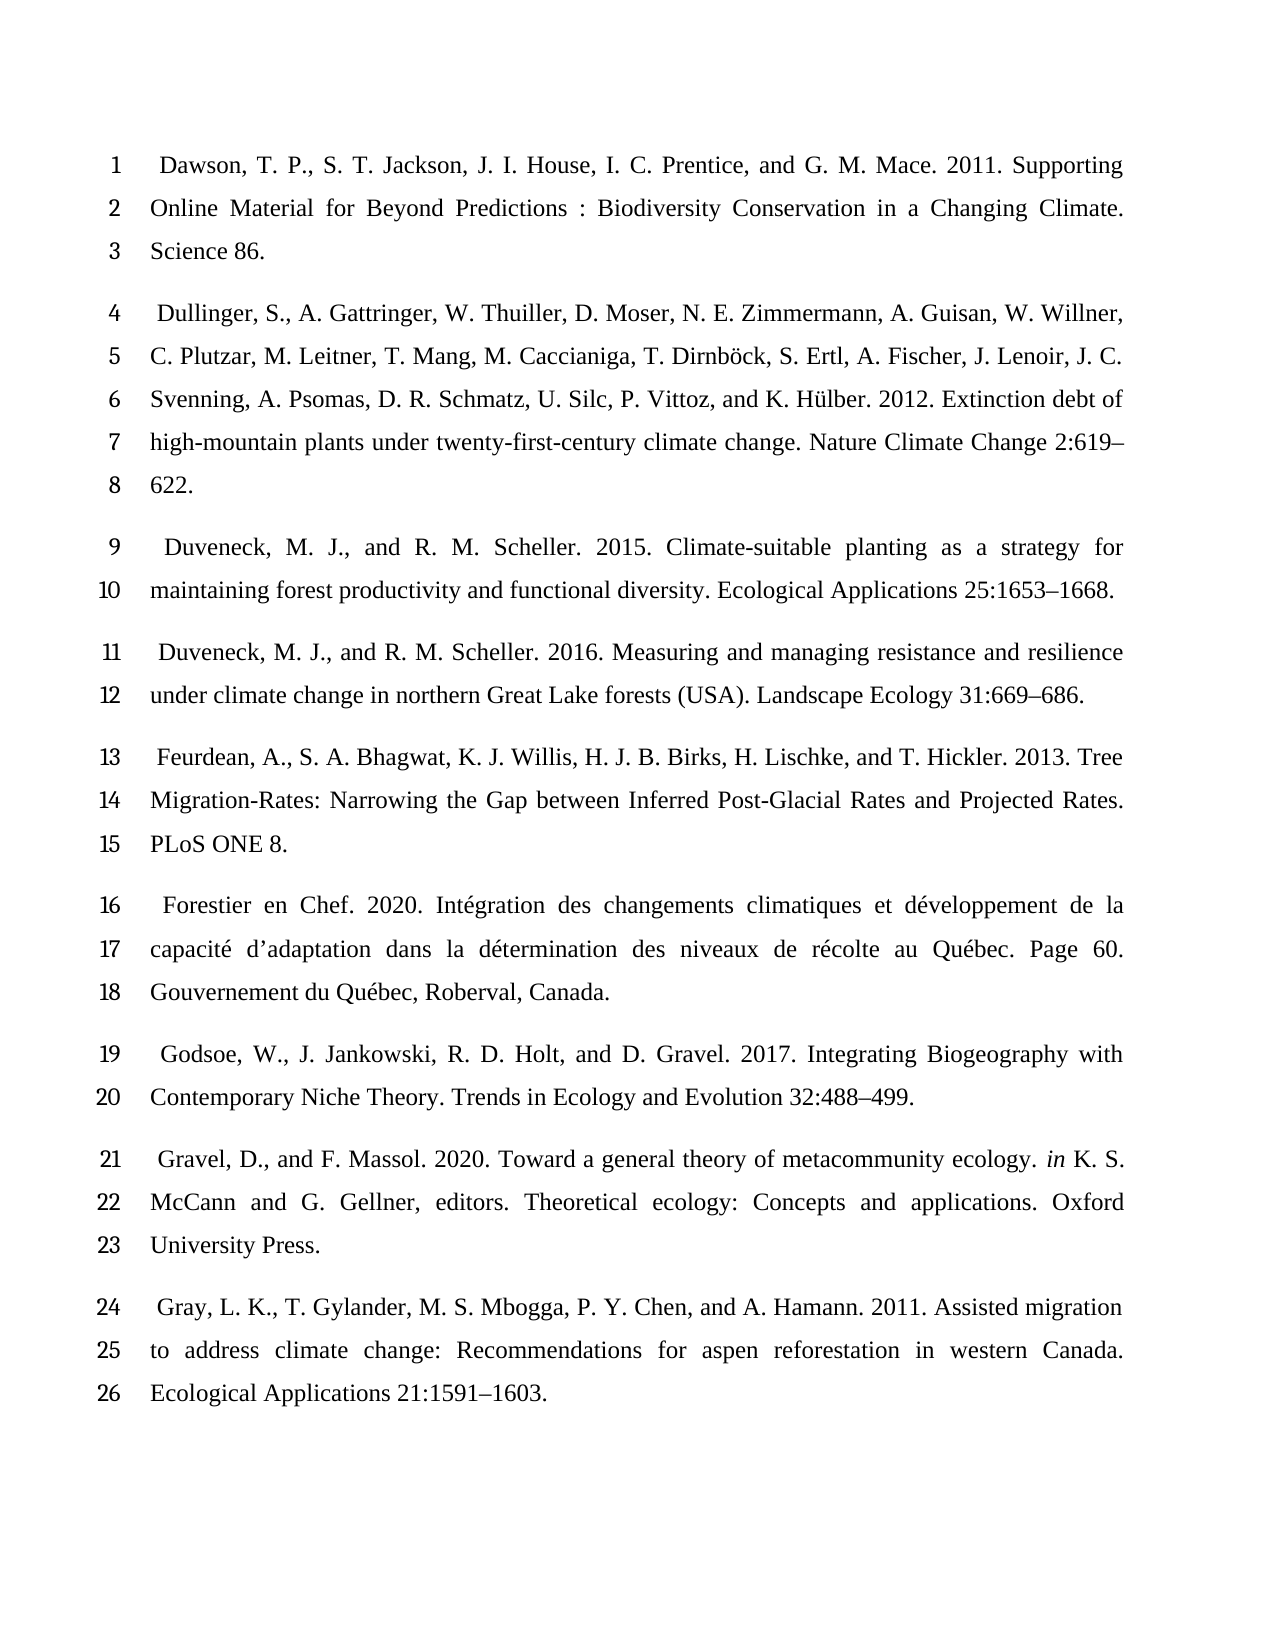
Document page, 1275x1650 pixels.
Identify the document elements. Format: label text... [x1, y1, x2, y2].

text Dullinger, S., A. Gattringer, W. Thuiller, D. Moser, N. E. Zimmermann, A. Guisan, W. Willner, C. Plutzar, M. Leitner, T. Mang, M. Caccianiga, T. Dirnböck, S. Ertl, A. Fischer, J. Lenoir, J. C. Svenning, A. Psomas, D. R. Schmatz, U. Silc, P. Vittoz, and K. Hülber. 2012. Extinction debt of high-mountain plants under twenty-first-century climate change. Nature Climate Change 2:619–622. [150, 298, 1125, 499]
text Godsoe, W., J. Jankowski, R. D. Holt, and D. Gravel. 2017. Integrating Biogeography with Contemporary Niche Theory. Trends in Ecology and Evolution 32:488–499. [150, 1039, 1125, 1111]
text Gray, L. K., T. Gylander, M. S. Mbogga, P. Y. Chen, and A. Hamann. 2011. Assisted migration to address climate change: Recommendations for aspen reforestation in western Canada. Ecological Applications 21:1591–1603. [150, 1292, 1125, 1407]
text Feurdean, A., S. A. Bhagwat, K. J. Willis, H. J. B. Birks, H. Lischke, and T. Hickler. 2013. Tree Migration-Rates: Narrowing the Gap between Inferred Post-Glacial Rates and Projected Rates. PLoS ONE 8. [150, 742, 1125, 857]
text Duveneck, M. J., and R. M. Scheller. 2015. Climate-suitable planting as a strategy for maintaining forest productivity and functional diversity. Ecological Applications 25:1653–1668. [150, 532, 1125, 604]
text Forestier en Chef. 2020. Intégration des changements climatiques et développement de la capacité d’adaptation dans la détermination des niveaux de récolte au Québec. Page 60. Gouvernement du Québec, Roberval, Canada. [150, 891, 1125, 1006]
text Gravel, D., and F. Massol. 2020. Toward a general theory of metacommunity ecology. in K. S. McCann and G. Gellner, editors. Theoretical ecology: Concepts and applications. Oxford University Press. [150, 1144, 1125, 1259]
text Dawson, T. P., S. T. Jackson, J. I. House, I. C. Prentice, and G. M. Mace. 2011. Supporting Online Material for Beyond Predictions : Biodiversity Conservation in a Changing Climate. Science 86. [150, 150, 1125, 265]
text Duveneck, M. J., and R. M. Scheller. 2016. Measuring and managing resistance and resilience under climate change in northern Great Lake forests (USA). Landscape Ecology 31:669–686. [150, 637, 1125, 709]
